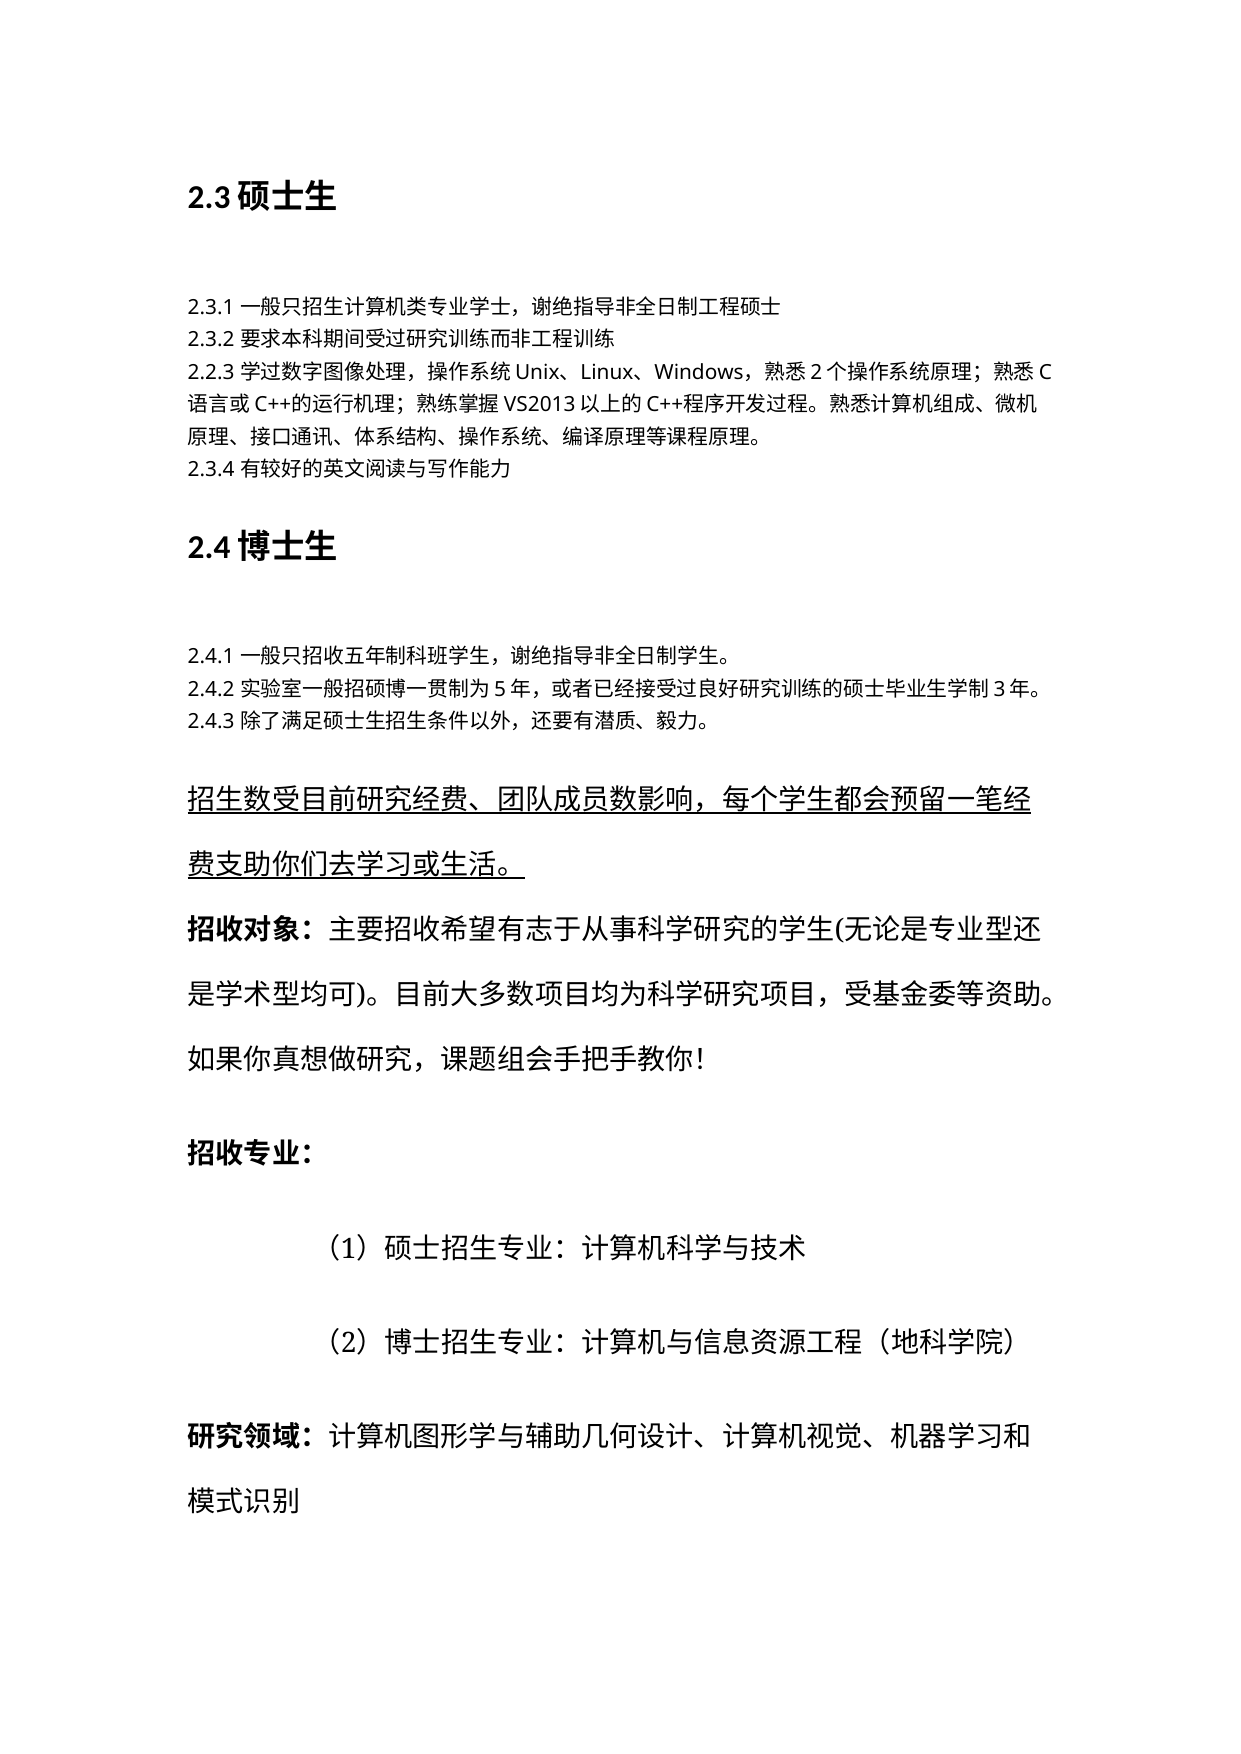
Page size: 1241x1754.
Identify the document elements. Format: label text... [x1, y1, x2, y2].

text 2.4.2 实验室一般招硕博一贯制为5年，或者已经接受过良好研究训练的硕士毕业生学制3年。 [187, 671, 1053, 703]
subtitle 2.3 硕士生 [187, 162, 1053, 227]
text （1）硕士招生专业：计算机科学与技术 [312, 1213, 1053, 1278]
text （2）博士招生专业：计算机与信息资源工程（地科学院） [312, 1308, 1053, 1373]
text 研究领域：计算机图形学与辅助几何设计、计算机视觉、机器学习和模式识别 [187, 1402, 1053, 1532]
text 招收专业： [187, 1119, 1053, 1184]
text 2.3.1 一般只招生计算机类专业学士，谢绝指导非全日制工程硕士 [187, 289, 1053, 322]
text 2.2.3 学过数字图像处理，操作系统Unix、Linux、Windows，熟悉2个操作系统原理；熟悉C语言或C++的运行机理；熟练掌握VS2013以上的C++程序开发过程。熟悉计算机组成、微机原理、接口通讯、体系结构、操作系统、编译原理等课程原理。 [187, 354, 1053, 452]
text 2.4.3 除了满足硕士生招生条件以外，还要有潜质、毅力。 [187, 703, 1053, 736]
subtitle 2.4 博士生 [187, 511, 1053, 576]
text 2.4.1 一般只招收五年制科班学生，谢绝指导非全日制学生。 [187, 638, 1053, 671]
text 2.3.2 要求本科期间受过研究训练而非工程训练 [187, 322, 1053, 354]
text 2.3.4 有较好的英文阅读与写作能力 [187, 452, 1053, 484]
text 招生数受目前研究经费、团队成员数影响，每个学生都会预留一笔经费支助你们去学习或生活。 招收对象：主要招收希望有志于从事科学研究的学生(无论是专业型还是学术型均可)。目前大多数项目均为科学研究项目，受基金委等资助。如果你真想做研究，课题组会手把手教你！ [187, 765, 1053, 1090]
